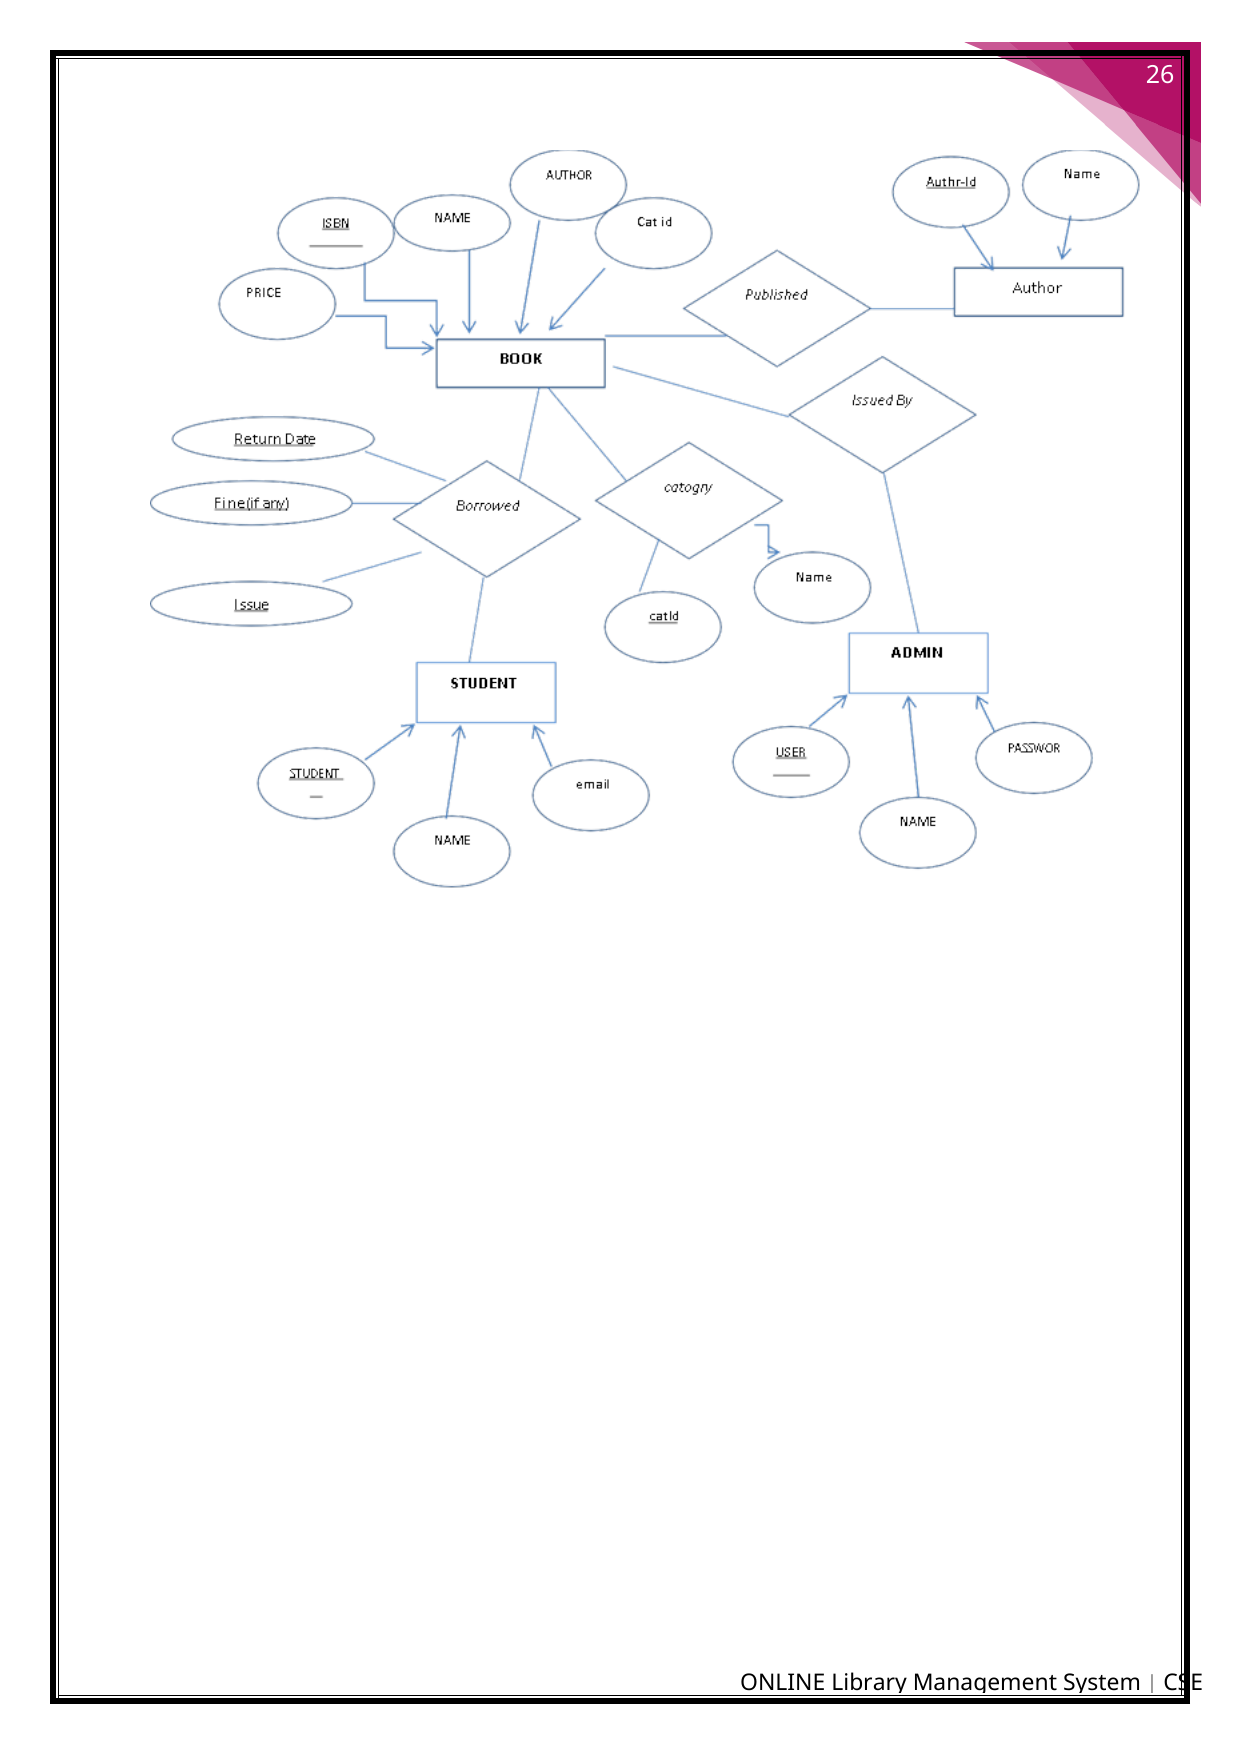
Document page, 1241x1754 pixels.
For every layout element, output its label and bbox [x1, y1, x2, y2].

picture [963, 42, 1201, 207]
picture [150, 59, 1181, 889]
